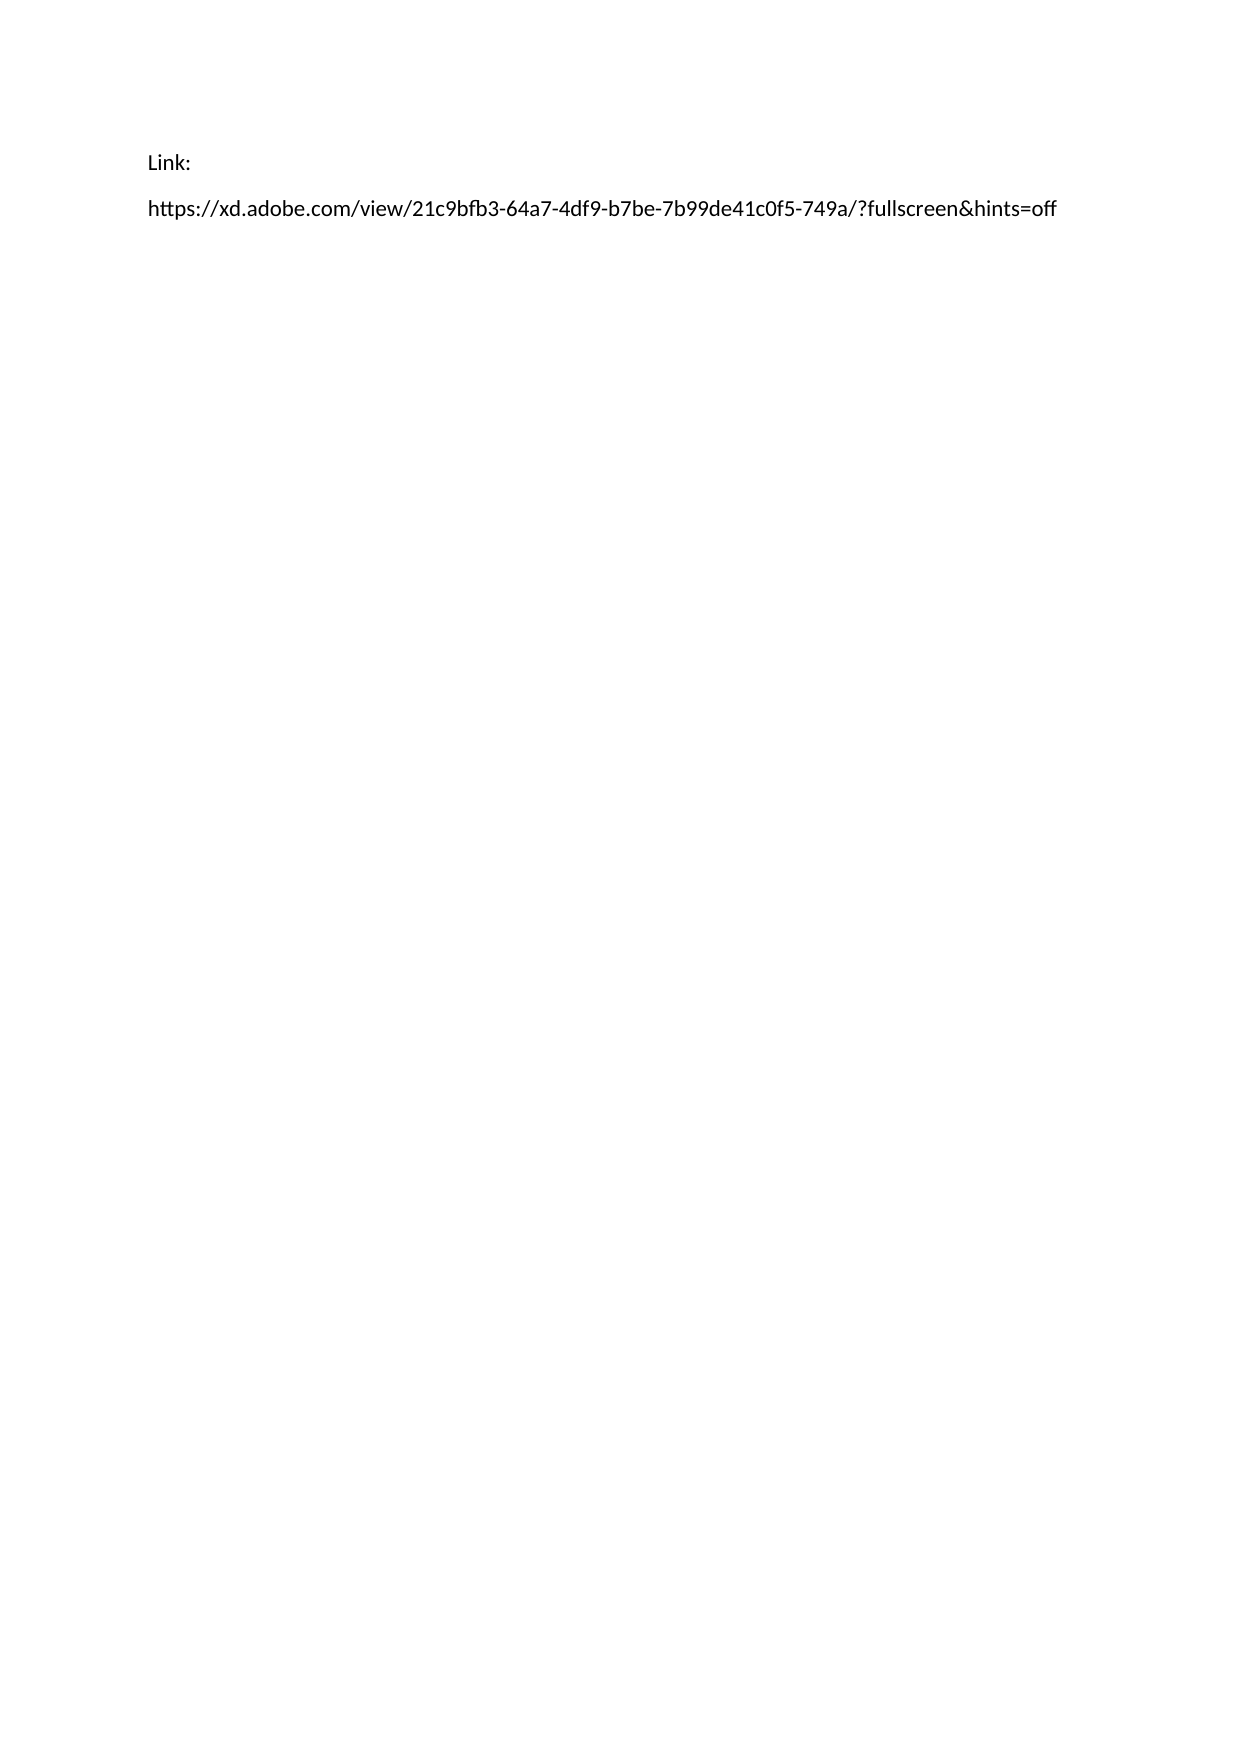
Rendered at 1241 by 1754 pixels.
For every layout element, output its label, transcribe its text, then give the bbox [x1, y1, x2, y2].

text https://xd.adobe.com/view/21c9bfb3-64a7-4df9-b7be-7b99de41c0f5-749a/?fullscreen&hints=off [148, 194, 1093, 222]
text Link: [148, 148, 1093, 176]
